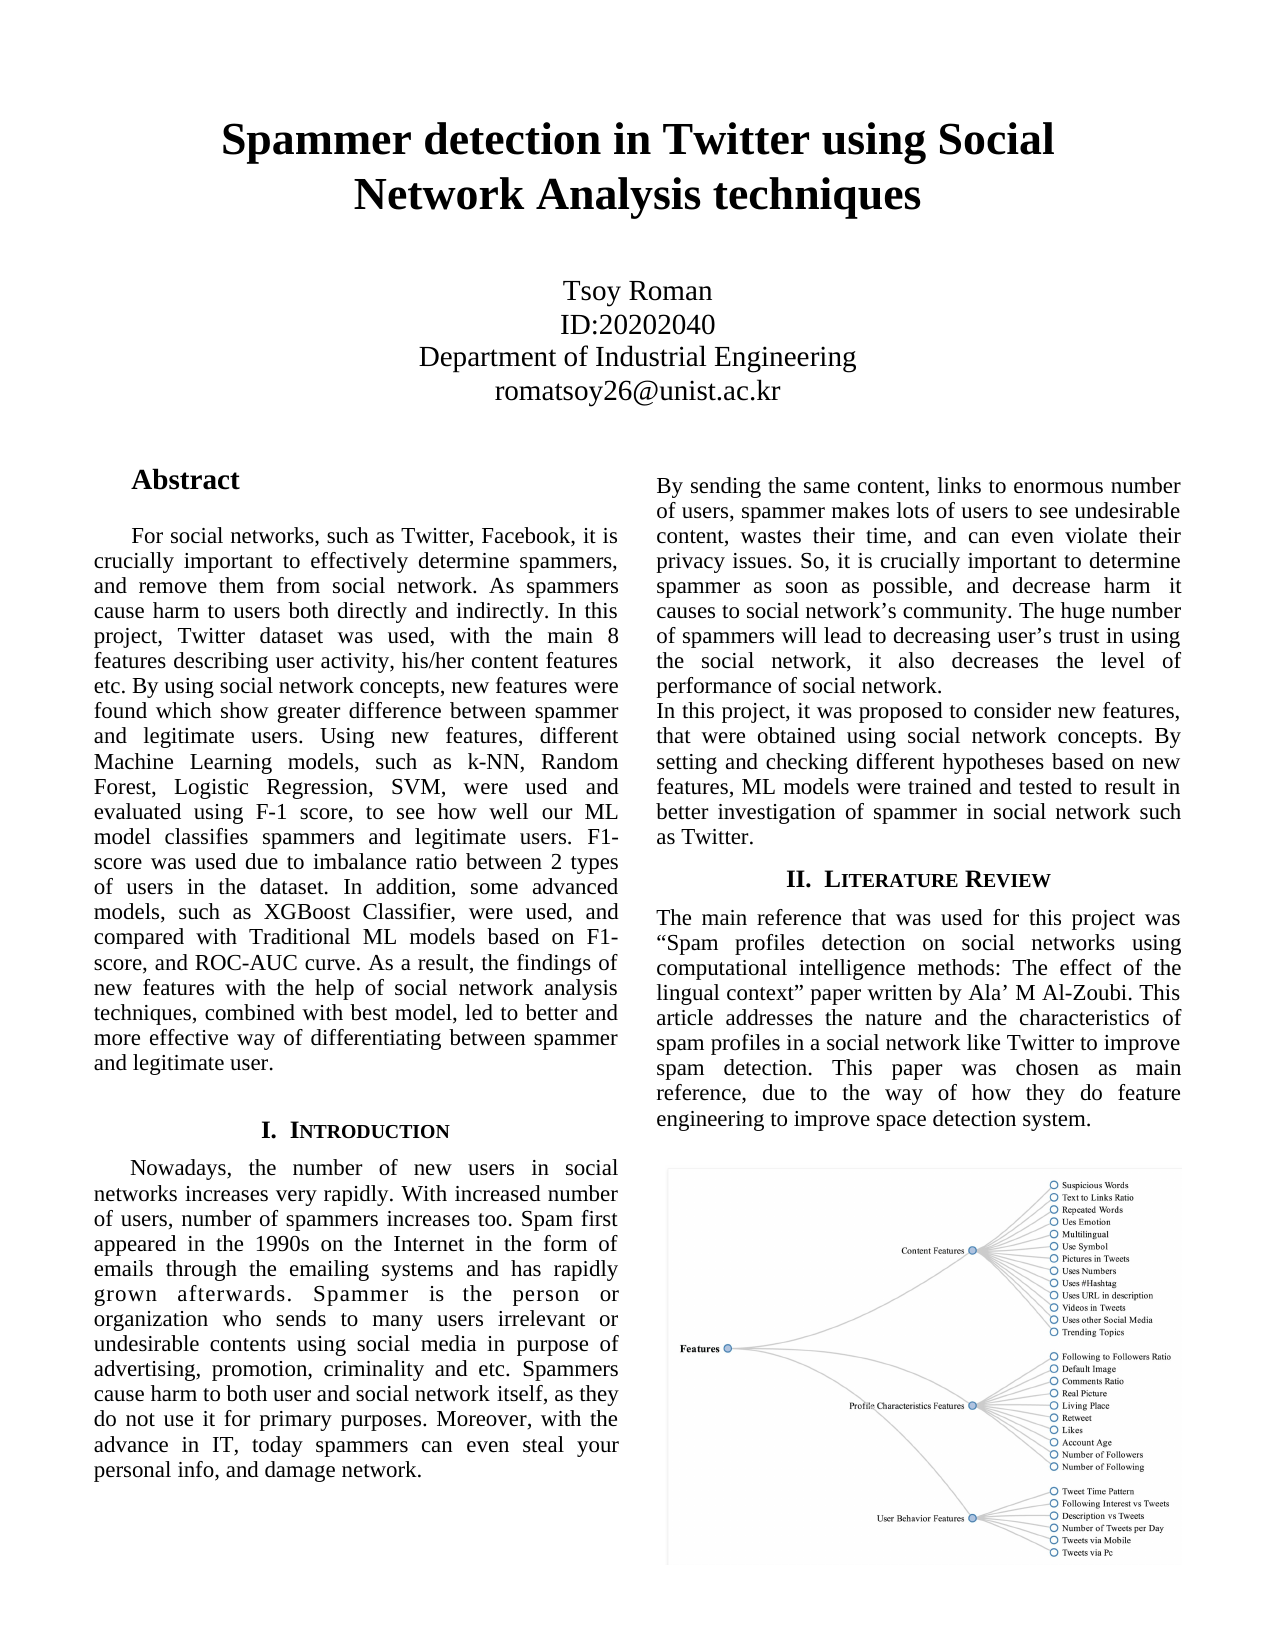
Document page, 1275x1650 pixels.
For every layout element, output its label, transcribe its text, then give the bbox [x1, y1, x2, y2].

text The main reference that was used for this project was “Spam profiles detection on social networks using computational intelligence methods: The effect of the lingual context” paper written by Ala’ M Al-Zoubi. This article addresses the nature and the characteristics of spam profiles in a social network like Twitter to improve spam detection. This paper was chosen as main reference, due to the way of how they do feature engineering to improve space detection system. [656, 905, 1181, 1131]
text For social networks, such as Twitter, Facebook, it is crucially important to effectively determine spammers, and remove them from social network. As spammers cause harm to users both directly and indirectly. In this project, Twitter dataset was used, with the main 8 features describing user activity, his/her content features etc. By using social network concepts, new features were found which show greater difference between spammer and legitimate users. Using new features, different Machine Learning models, such as k-NN, Random Forest, Logistic Regression, SVM, were used and evaluated using F-1 score, to see how well our ML model classifies spammers and legitimate users. F1-score was used due to imbalance ratio between 2 types of users in the dataset. In addition, some advanced models, such as XGBoost Classifier, were used, and compared with Traditional ML models based on F1- score, and ROC-AUC curve. As a result, the findings of new features with the help of social network analysis techniques, combined with best model, led to better and more effective way of differentiating between spammer and legitimate user. [94, 523, 619, 1075]
text Nowadays, the number of new users in social networks increases very rapidly. With increased number of users, number of spammers increases too. Spam first appeared in the 1990s on the Internet in the form of emails through the emailing systems and has rapidly grown afterwards. Spammer is the person or organization who sends to many users irrelevant or undesirable contents using social media in purpose of advertising, promotion, criminality and etc. Spammers cause harm to both user and social network itself, as they do not use it for primary purposes. Moreover, with the advance in IT, today spammers can even steal your personal info, and damage network. [94, 1156, 619, 1482]
text Abstract [131, 462, 619, 496]
picture [665, 1165, 1182, 1565]
text Department of Industrial Engineering romatsoy26@unist.ac.kr [418, 341, 857, 406]
list INTRODUCTION [261, 1115, 619, 1143]
text In this project, it was proposed to consider new features, that were obtained using social network concepts. By setting and checking different hypotheses based on new features, ML models were trained and tested to result in better investigation of spammer in social network such as Twitter. [656, 699, 1181, 849]
text By sending the same content, links to enormous number of users, spammer makes lots of users to see undesirable content, wastes their time, and can even violate their privacy issues. So, it is crucially important to determine spammer as soon as possible, and decrease harm it causes to social network’s community. The huge number of spammers will lead to decreasing user’s trust in using the social network, it also decreases the level of performance of social network. [656, 473, 1181, 699]
list LITERATURE REVIEW [786, 864, 1194, 893]
title Spammer detection in Twitter using Social Network Analysis techniques [132, 112, 1143, 219]
text Tsoy Roman ID:20202040 [559, 273, 716, 341]
